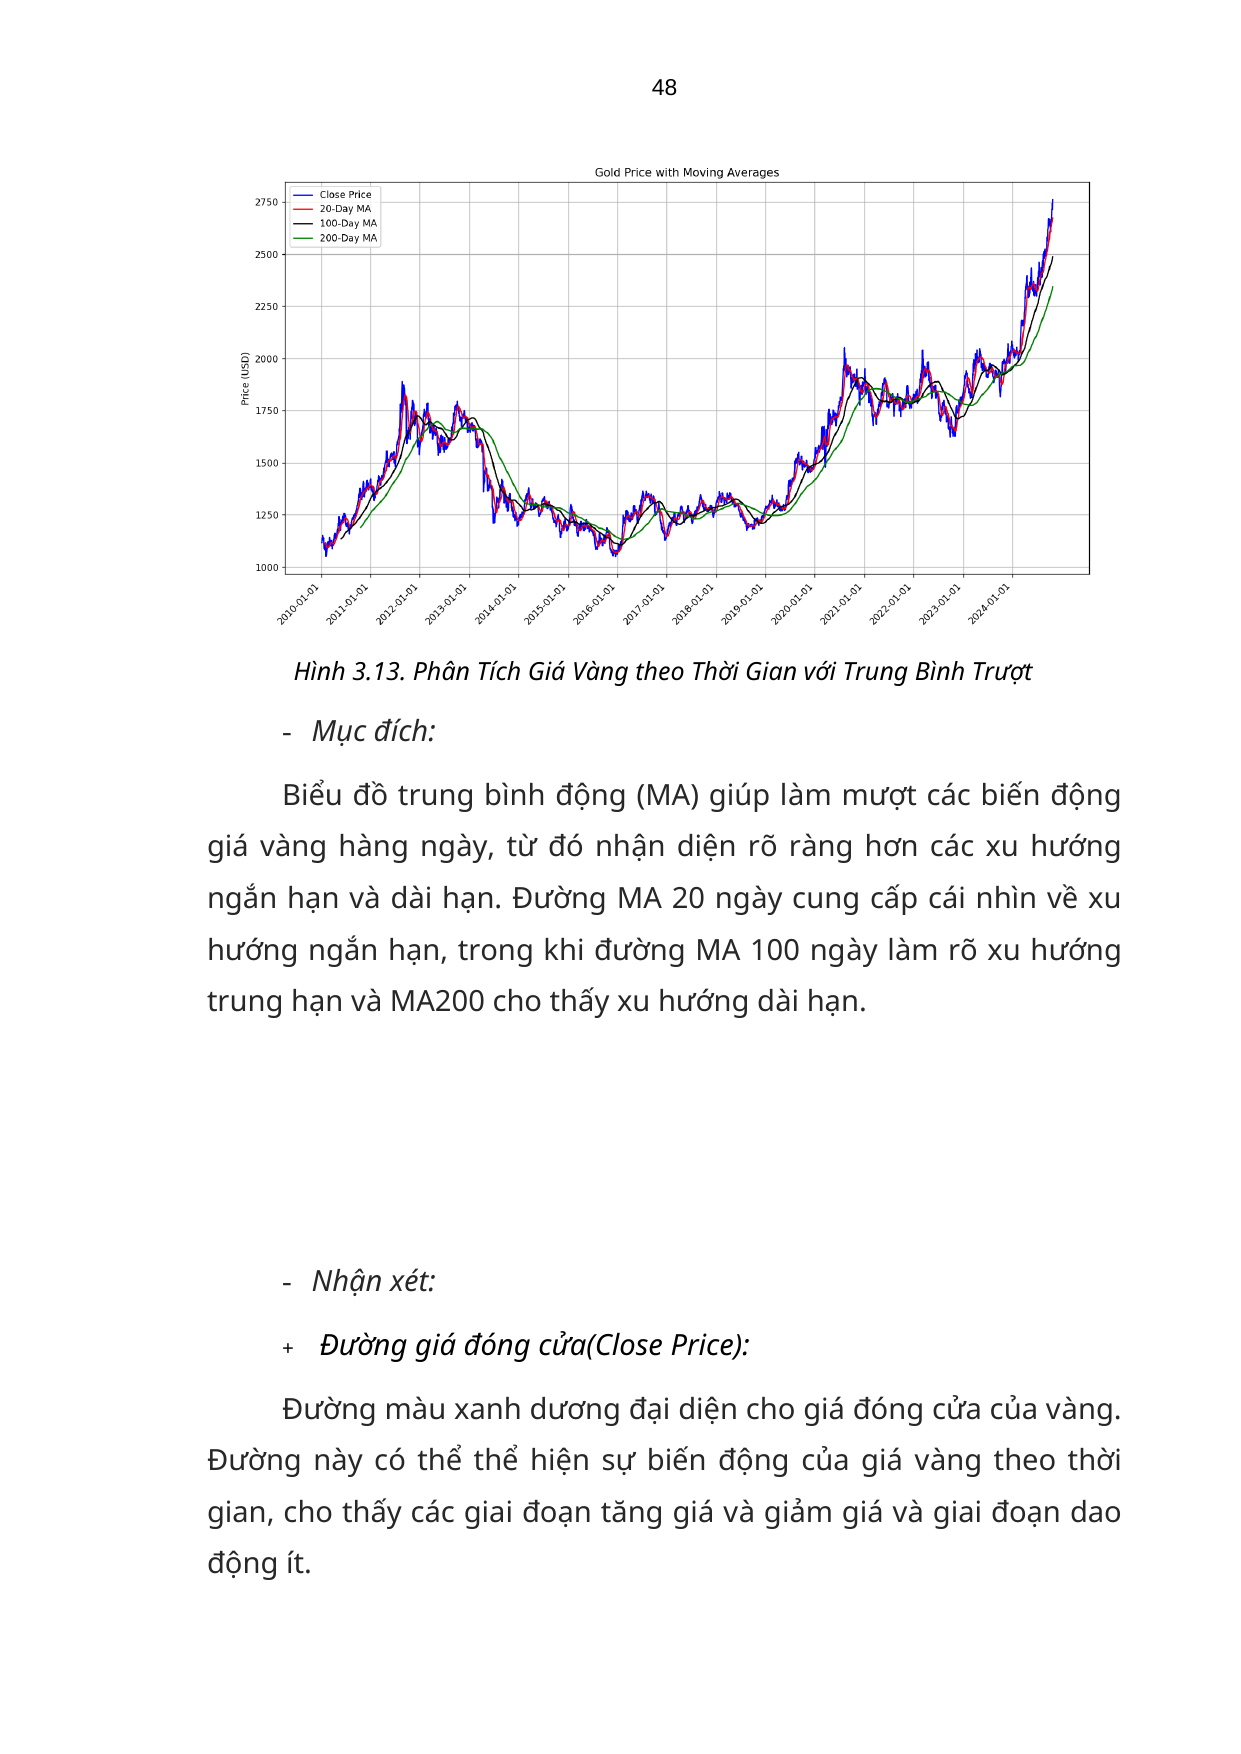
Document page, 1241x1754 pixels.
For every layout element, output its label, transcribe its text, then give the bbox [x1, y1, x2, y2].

text Biểu đồ trung bình động (MA) giúp làm mượt các biến động giá vàng hàng ngày, từ đó nhận diện rõ ràng hơn các xu hướng ngắn hạn và dài hạn. Đường MA 20 ngày cung cấp cái nhìn về xu hướng ngắn hạn, trong khi đường MA 100 ngày làm rõ xu hướng trung hạn và MA200 cho thấy xu hướng dài hạn. [207, 774, 1122, 1020]
picture [206, 147, 1123, 629]
text Đường giá đóng cửa(Close Price): [282, 1324, 1122, 1364]
text Hình 3.13. Phân Tích Giá Vàng theo Thời Gian với Trung Bình Trượt [207, 653, 1122, 687]
text Nhận xét: [282, 1260, 1122, 1300]
text Đường màu xanh dương đại diện cho giá đóng cửa của vàng. Đường này có thể thể hiện sự biến động của giá vàng theo thời gian, cho thấy các giai đoạn tăng giá và giảm giá và giai đoạn dao động ít. [207, 1388, 1122, 1582]
text Mục đích: [282, 710, 1122, 750]
